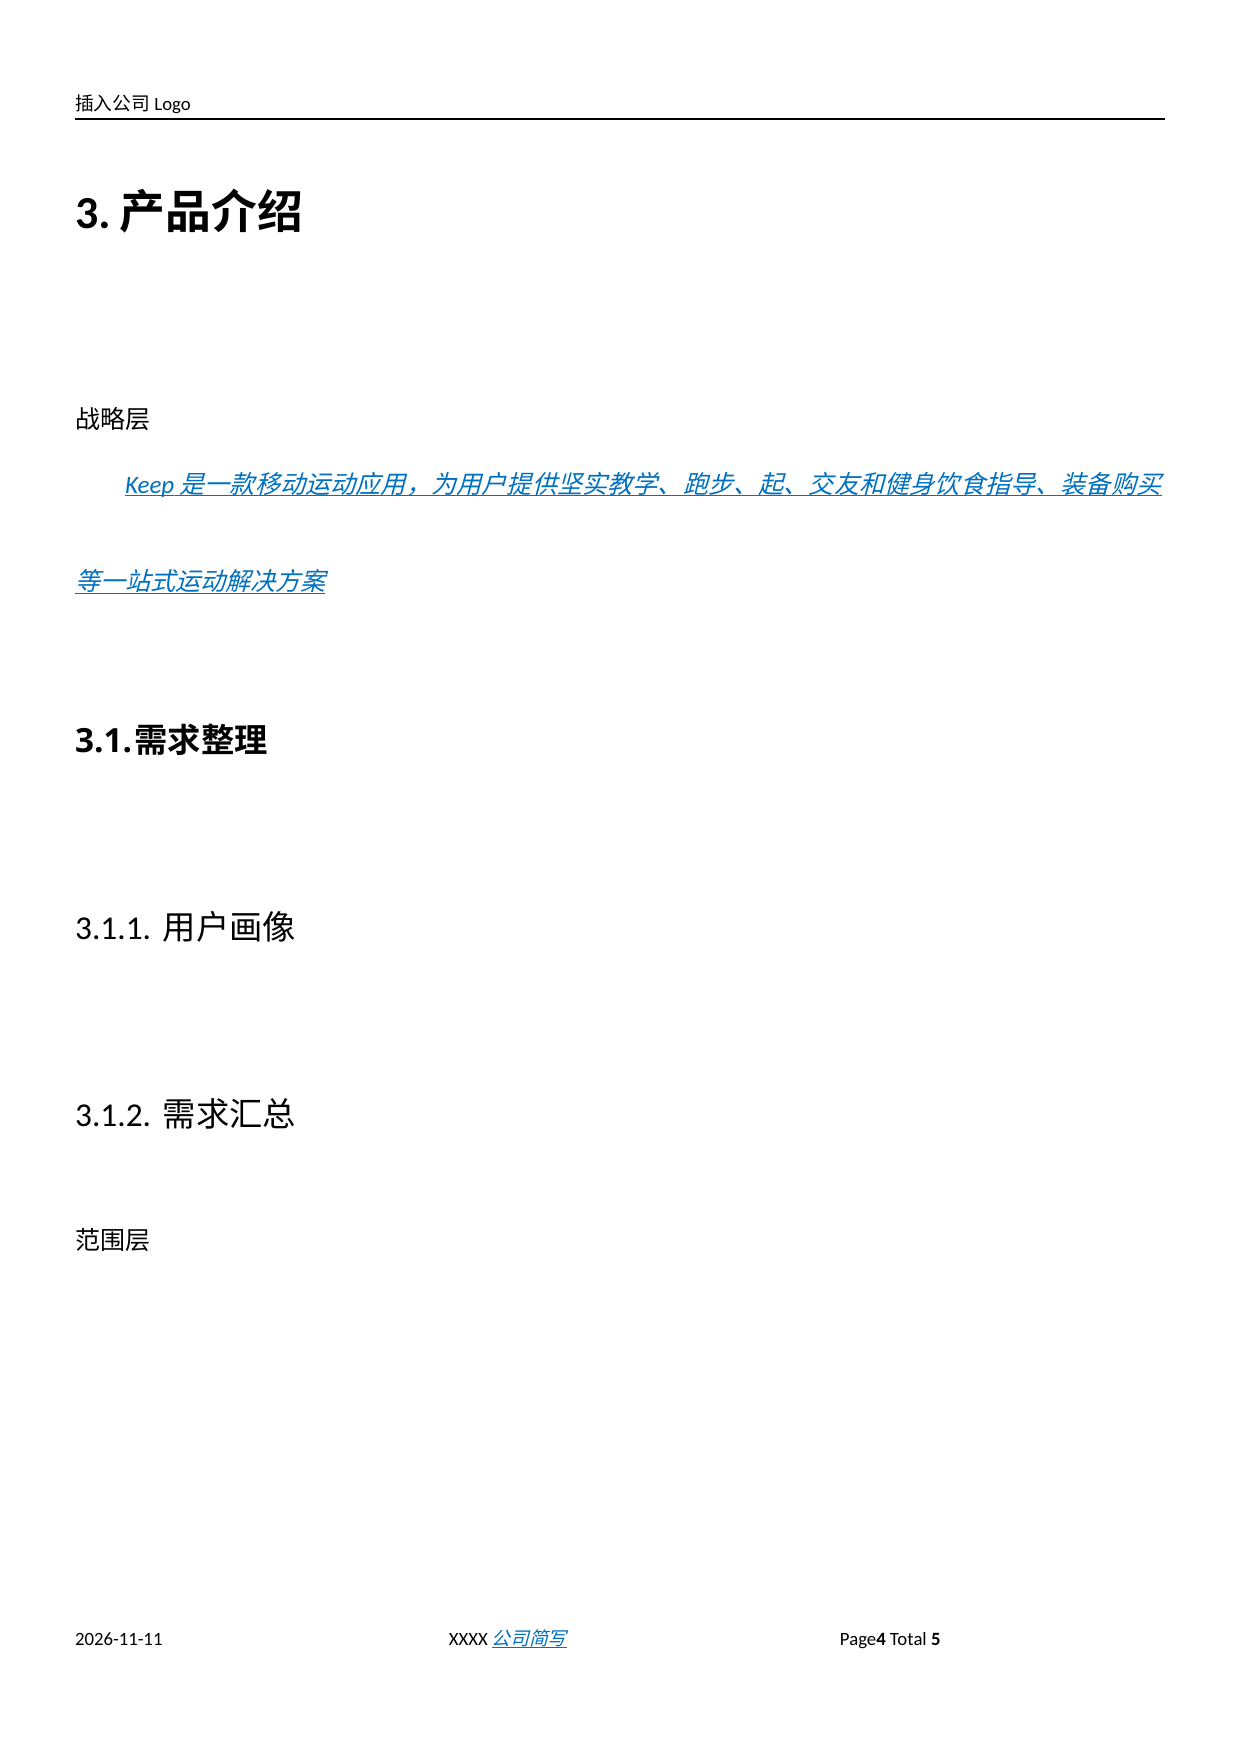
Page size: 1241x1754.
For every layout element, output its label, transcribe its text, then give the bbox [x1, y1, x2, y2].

subtitle 需求整理 [75, 705, 1165, 770]
subtitle 用户画像 [75, 892, 1165, 957]
text Keep是一款移动运动应用，为用户提供坚实教学、跑步、起、交友和健身饮食指导、装备购买等一站式运动解决方案 [75, 450, 1165, 612]
subtitle 产品介绍 [75, 159, 1165, 257]
subtitle 需求汇总 [75, 1079, 1165, 1144]
text 范围层 [75, 1206, 1165, 1271]
text 战略层 [75, 385, 1165, 450]
